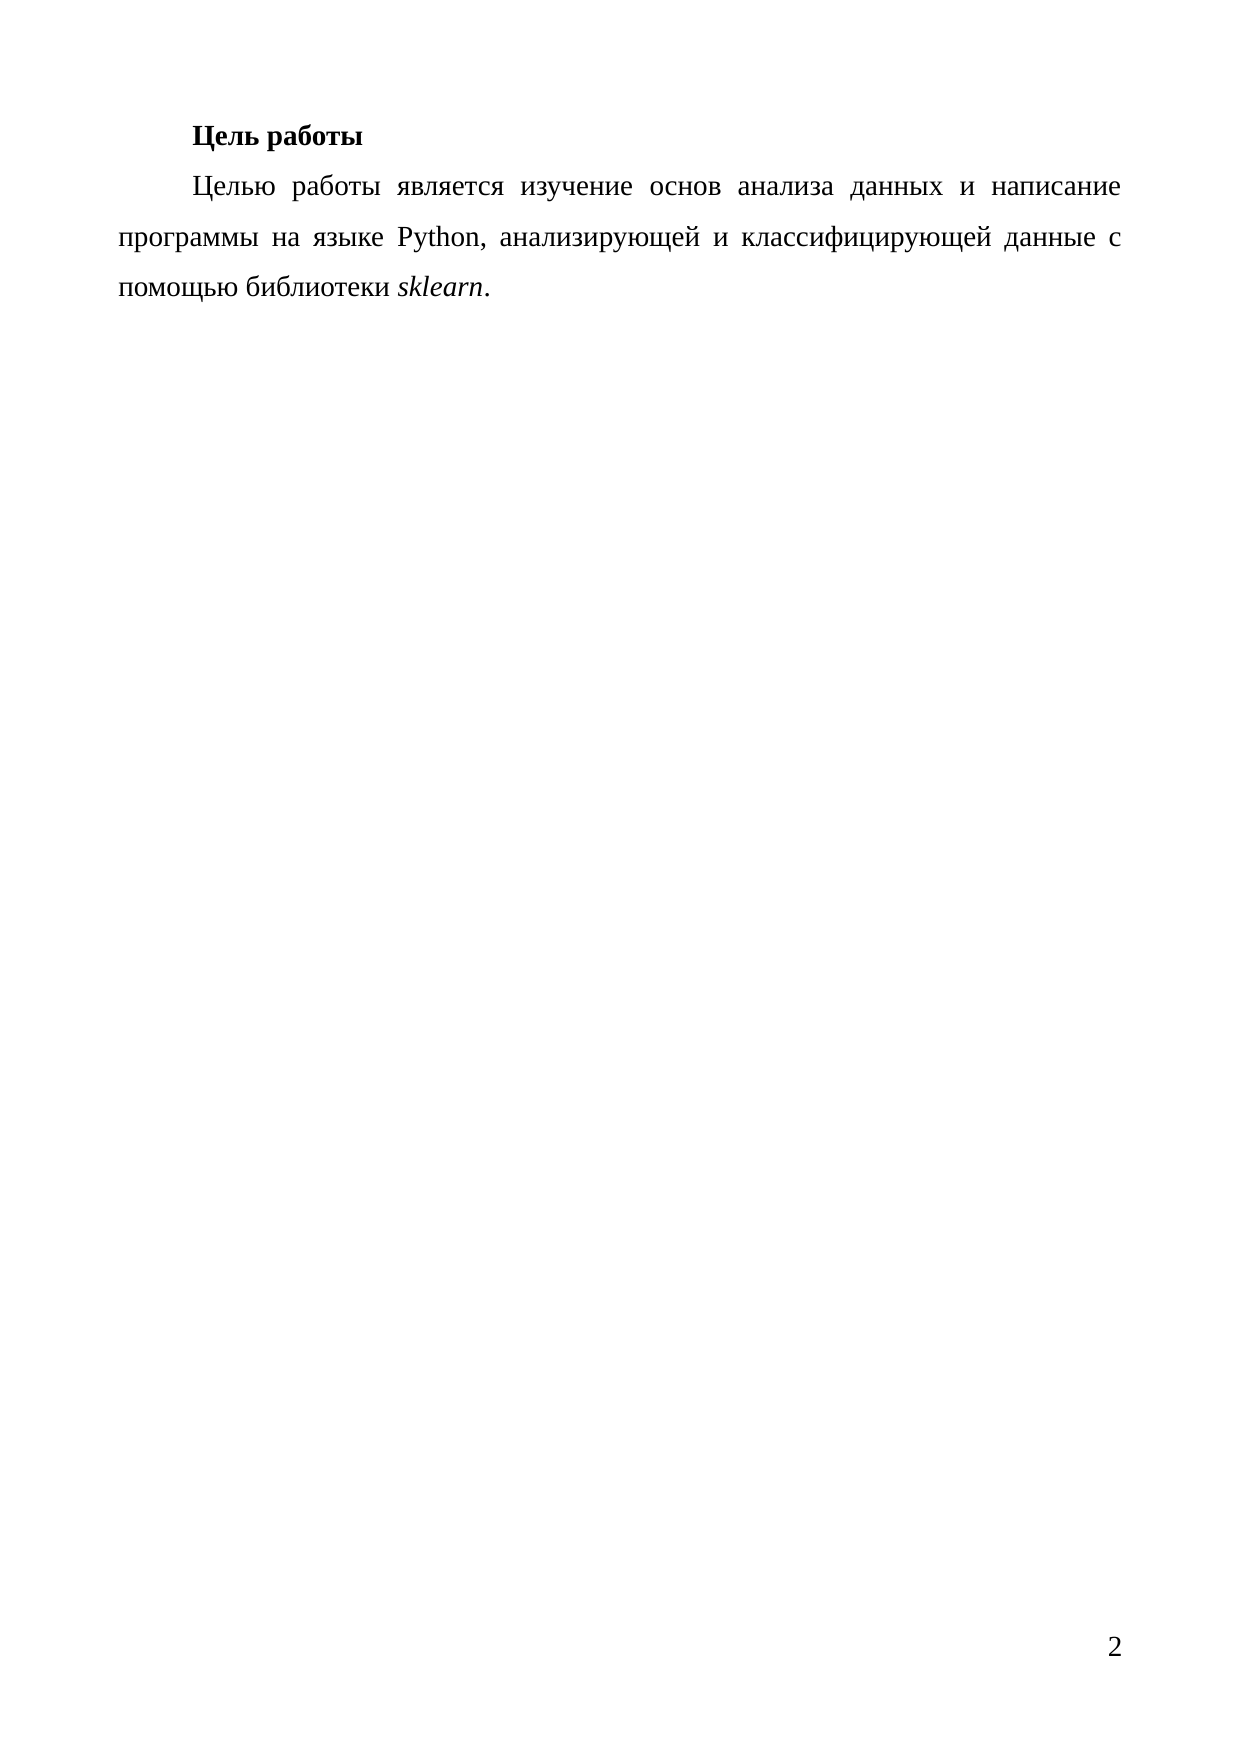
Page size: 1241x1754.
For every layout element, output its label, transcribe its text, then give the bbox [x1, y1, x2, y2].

subtitle Цель работы [118, 118, 1122, 152]
text Целью работы является изучение основ анализа данных и написание программы на языке Python, анализирующей и классифицирующей данные с помощью библиотеки sklearn. [118, 168, 1122, 303]
